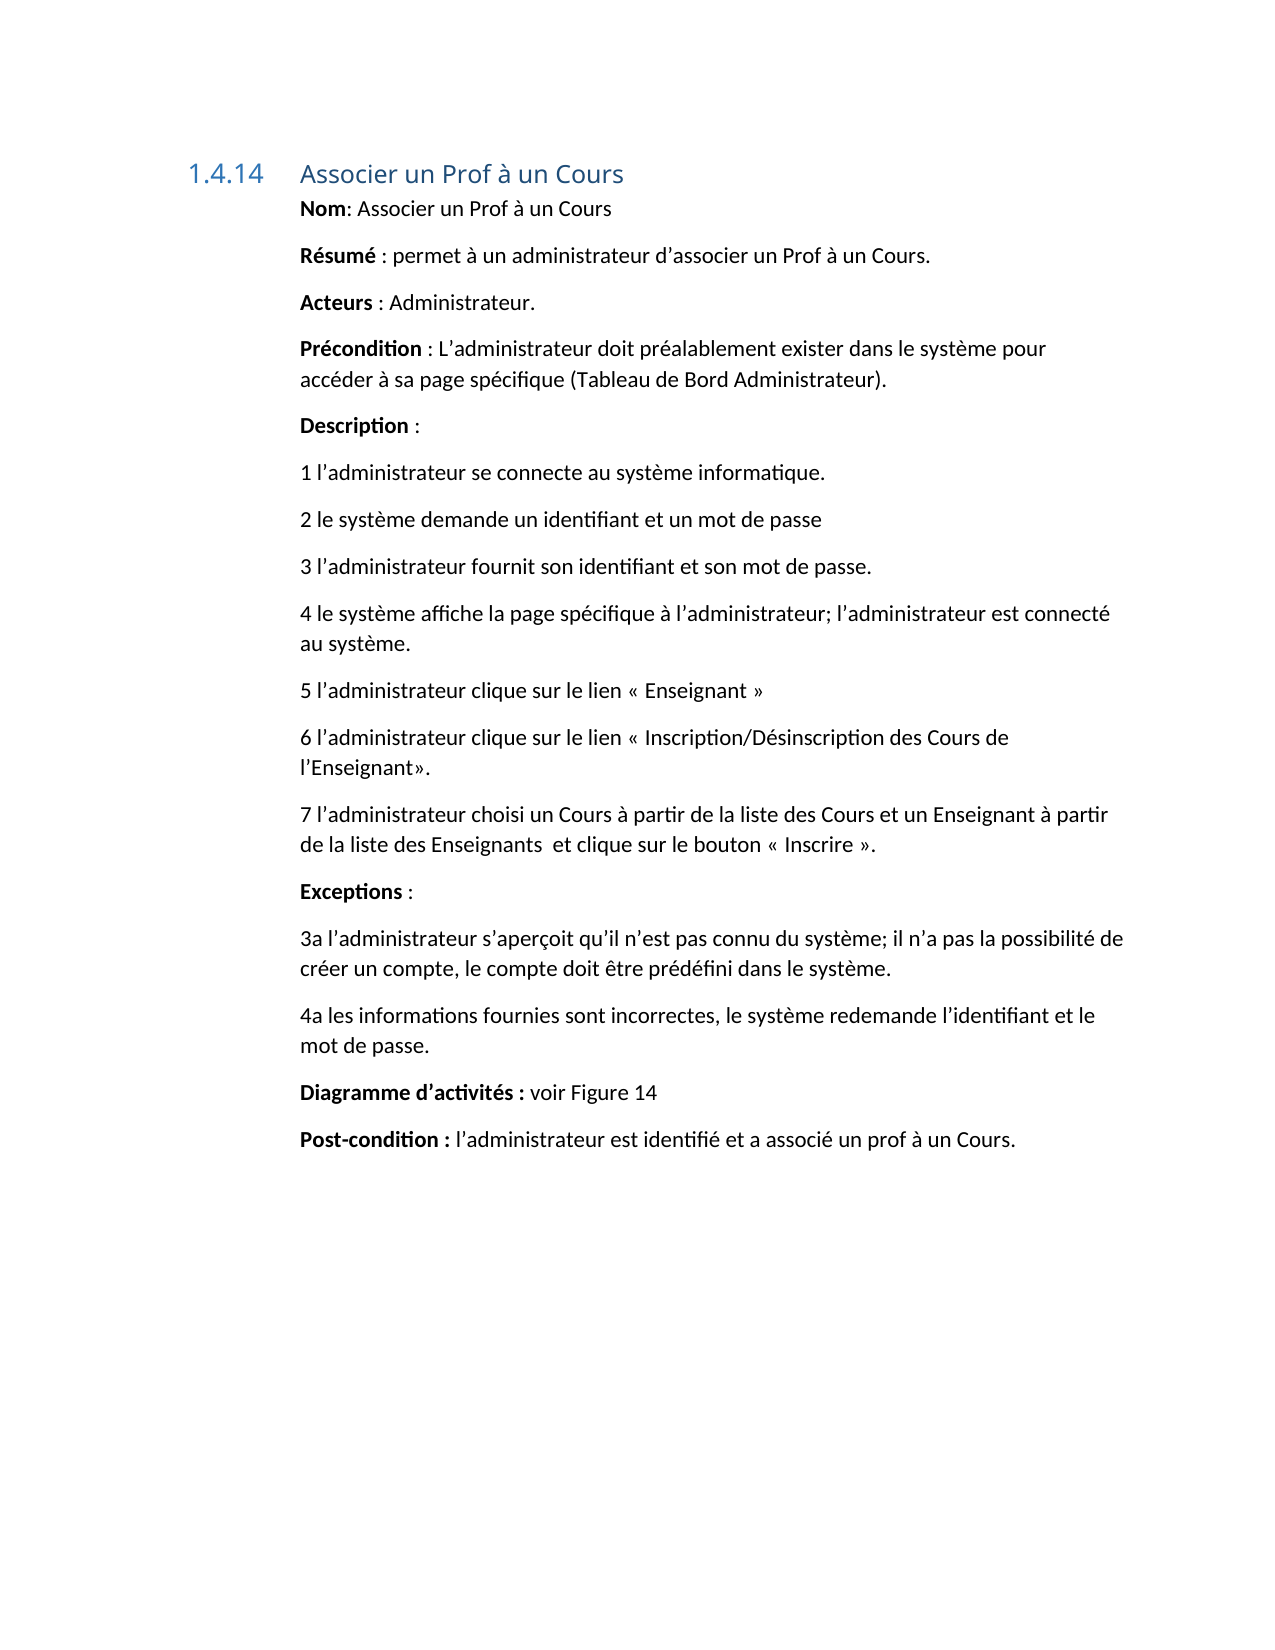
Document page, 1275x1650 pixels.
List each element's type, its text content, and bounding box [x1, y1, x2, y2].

text 4 le système affiche la page spécifique à l’administrateur; l’administrateur est connecté au système. [300, 599, 1125, 657]
text 3a l’administrateur s’aperçoit qu’il n’est pas connu du système; il n’a pas la possibilité de créer un compte, le compte doit être prédéfini dans le système. [300, 924, 1125, 982]
text Précondition : L’administrateur doit préalablement exister dans le système pour accéder à sa page spécifique (Tableau de Bord Administrateur). [300, 334, 1125, 393]
text 6 l’administrateur clique sur le lien « Inscription/Désinscription des Cours de l’Enseignant». [300, 723, 1125, 781]
subtitle Associer un Prof à un Cours [187, 154, 1125, 191]
text Acteurs : Administrateur. [300, 288, 1125, 316]
text Diagramme d’activités : voir Figure 14 [300, 1078, 1125, 1106]
text Post-condition : l’administrateur est identifié et a associé un prof à un Cours. [225, 1125, 1125, 1153]
text 2 le système demande un identifiant et un mot de passe [300, 505, 1125, 533]
text 1 l’administrateur se connecte au système informatique. [300, 458, 1125, 487]
text Nom: Associer un Prof à un Cours [300, 194, 1125, 222]
text 7 l’administrateur choisi un Cours à partir de la liste des Cours et un Enseignant à partir de la liste des Enseignants et clique sur le bouton « Inscrire ». [300, 800, 1125, 858]
text Résumé : permet à un administrateur d’associer un Prof à un Cours. [300, 241, 1125, 269]
text Description : [300, 412, 1125, 440]
text 5 l’administrateur clique sur le lien « Enseignant » [300, 676, 1125, 704]
text 4a les informations fournies sont incorrectes, le système redemande l’identifiant et le mot de passe. [300, 1001, 1125, 1059]
text 3 l’administrateur fournit son identifiant et son mot de passe. [300, 552, 1125, 580]
text Exceptions : [300, 877, 1125, 905]
